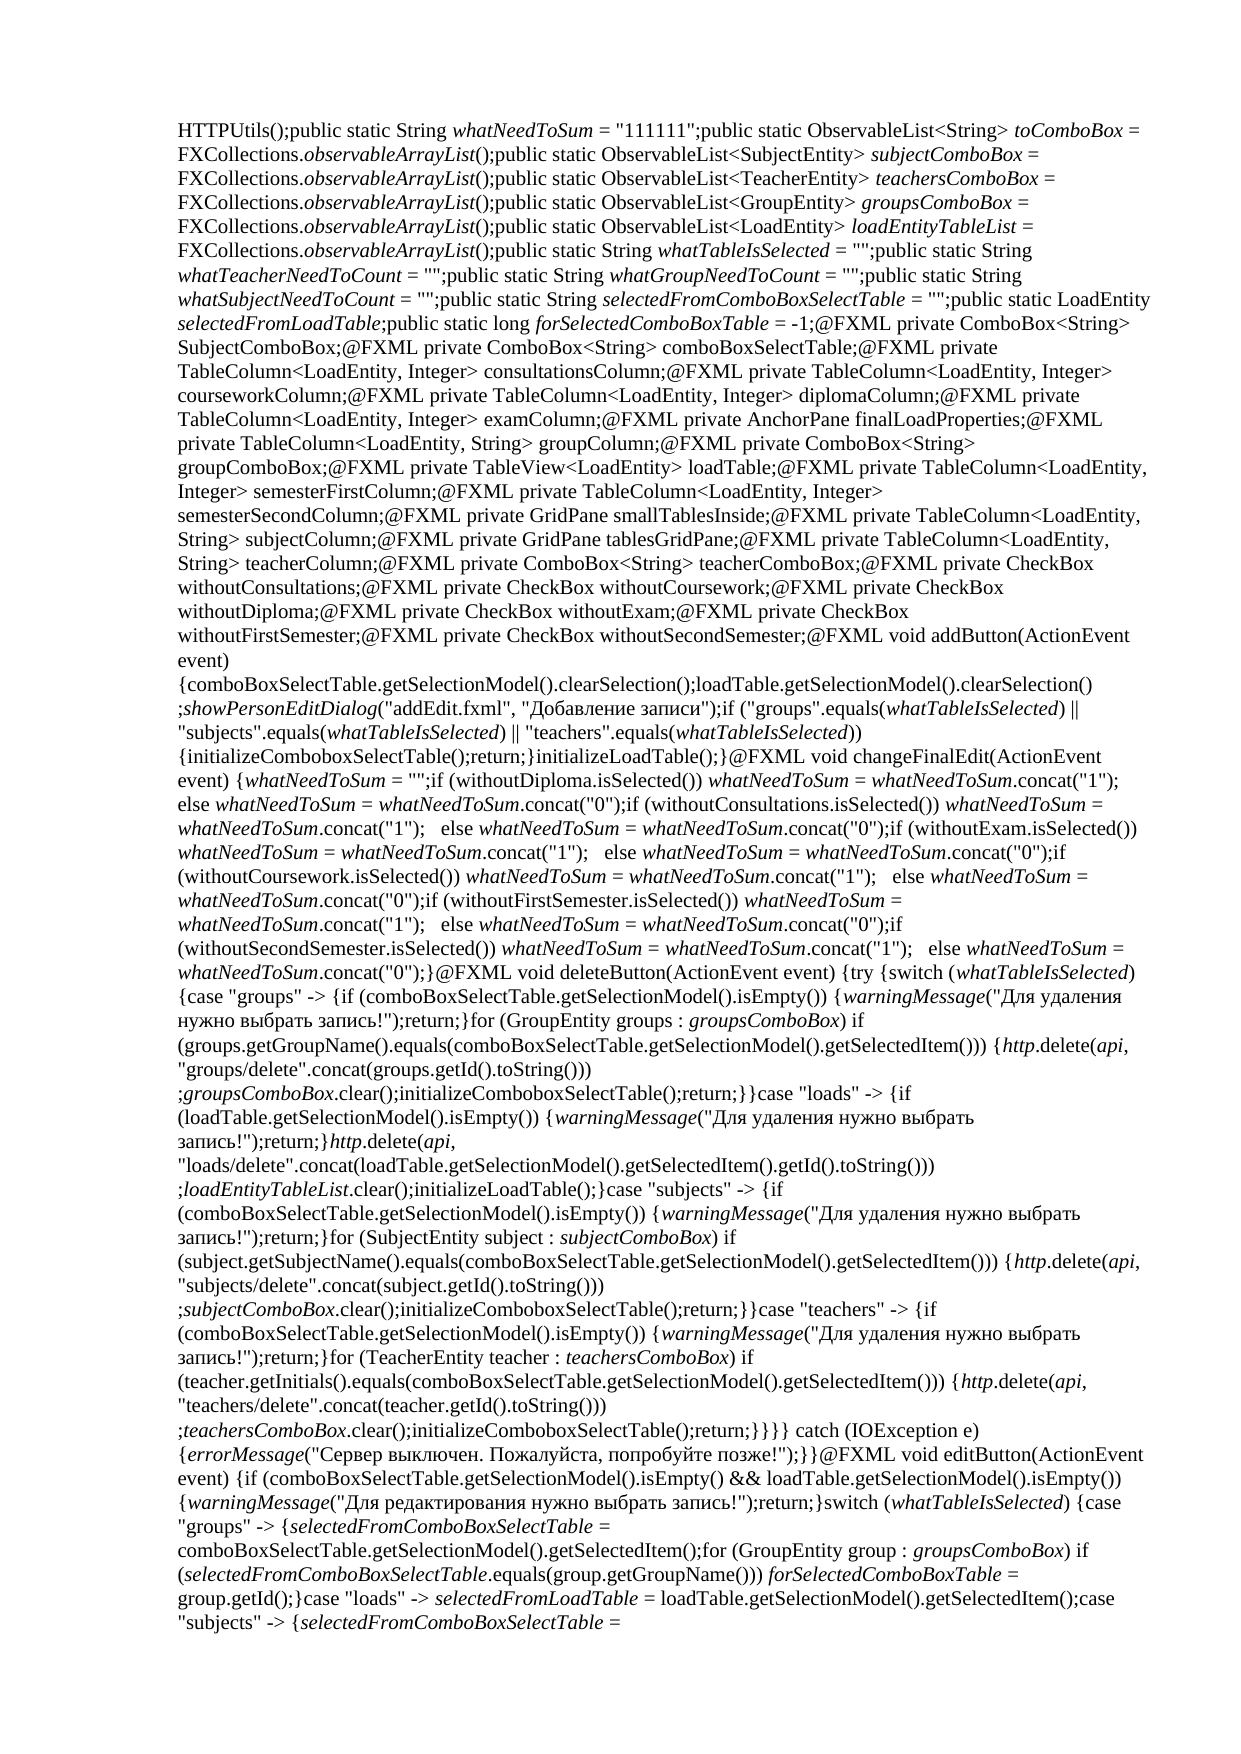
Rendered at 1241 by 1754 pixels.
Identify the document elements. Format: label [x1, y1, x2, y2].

text [177, 118, 1152, 1634]
